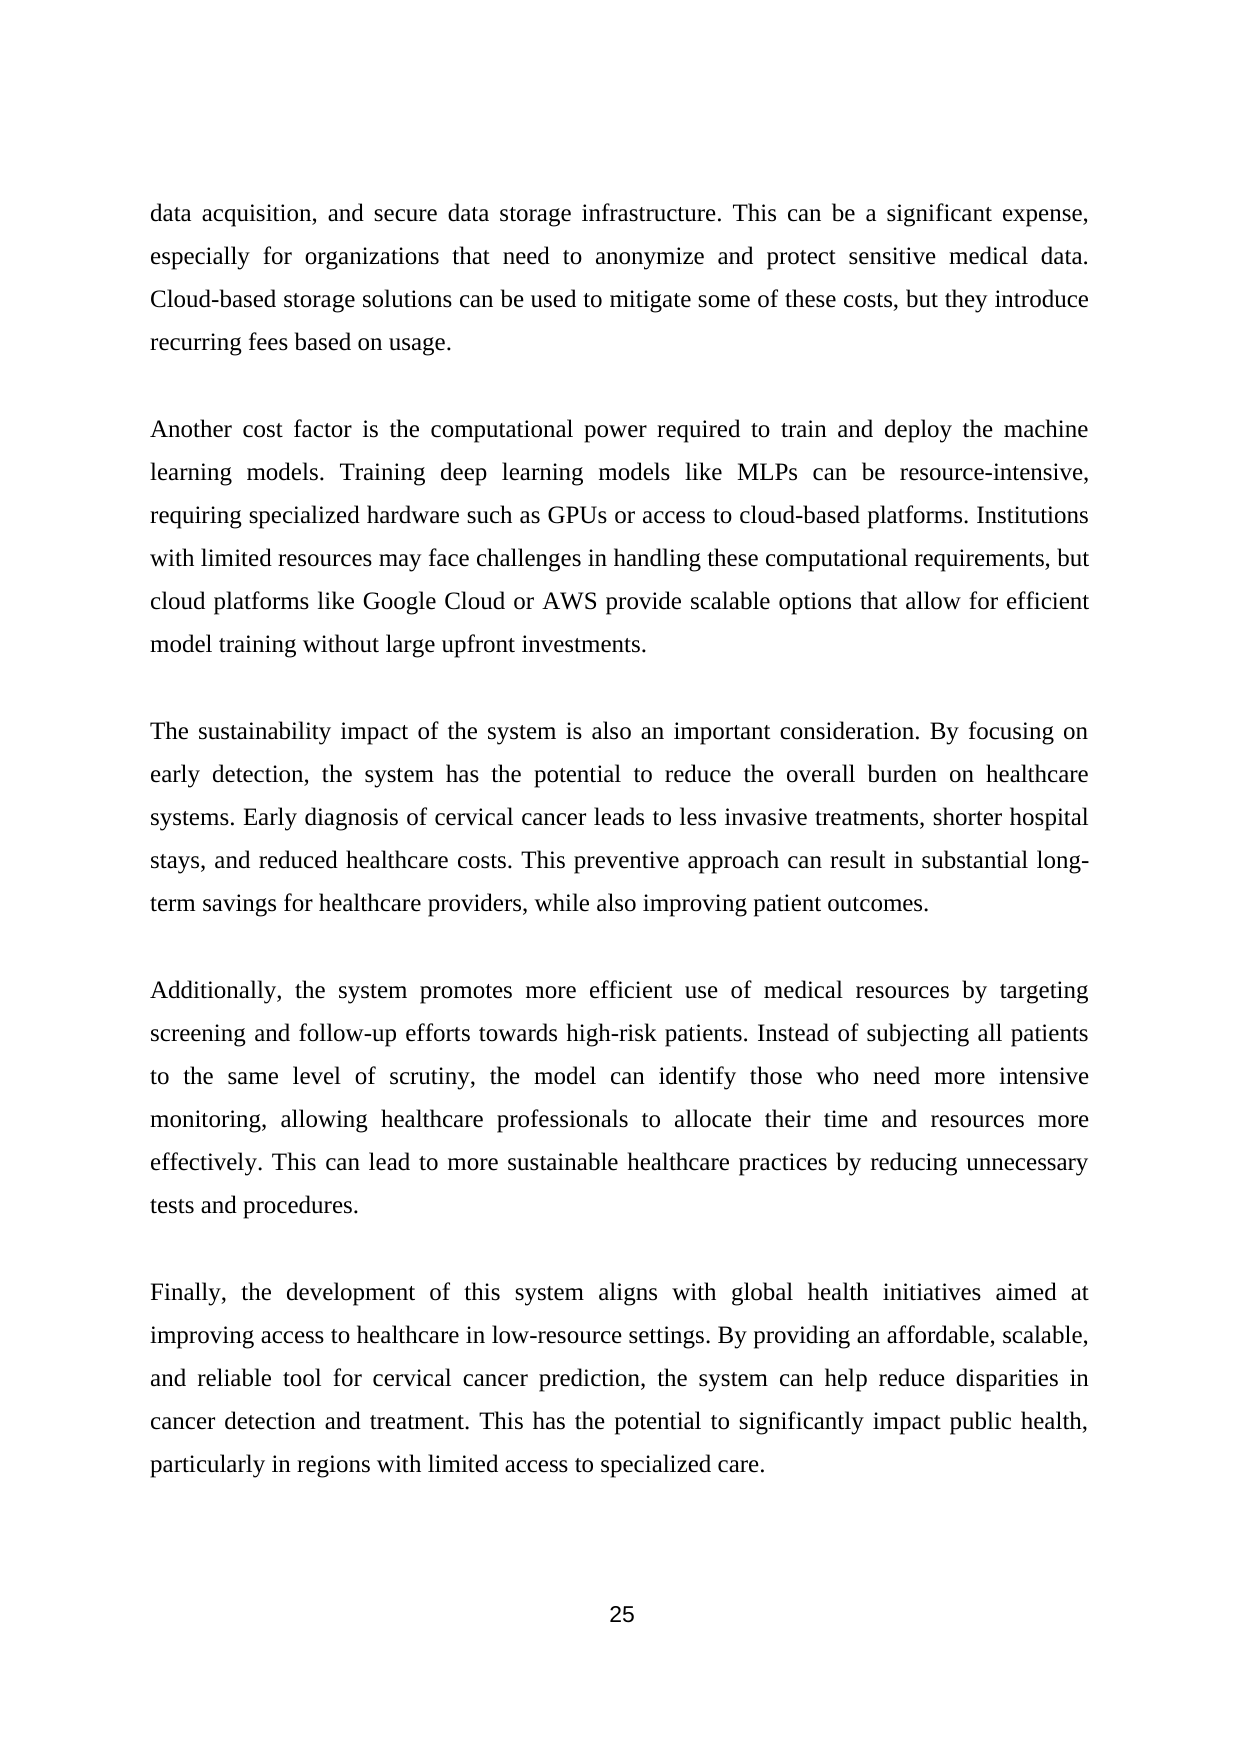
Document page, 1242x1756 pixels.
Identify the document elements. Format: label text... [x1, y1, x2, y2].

text Finally, the development of this system aligns with global health initiatives aimed at improving access to healthcare in low-resource settings. By providing an affordable, scalable, and reliable tool for cervical cancer prediction, the system can help reduce disparities in cancer detection and treatment. This has the potential to significantly impact public health, particularly in regions with limited access to specialized care. [150, 1277, 1090, 1478]
text The sustainability impact of the system is also an important consideration. By focusing on early detection, the system has the potential to reduce the overall burden on healthcare systems. Early diagnosis of cervical cancer leads to less invasive treatments, shorter hospital stays, and reduced healthcare costs. This preventive approach can result in substantial long-term savings for healthcare providers, while also improving patient outcomes. [150, 716, 1090, 917]
text Additionally, the system promotes more efficient use of medical resources by targeting screening and follow-up efforts towards high-risk patients. Instead of subjecting all patients to the same level of scrutiny, the model can identify those who need more intensive monitoring, allowing healthcare professionals to allocate their time and resources more effectively. This can lead to more sustainable healthcare practices by reducing unnecessary tests and procedures. [150, 975, 1090, 1219]
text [150, 198, 1090, 356]
text Another cost factor is the computational power required to train and deploy the machine learning models. Training deep learning models like MLPs can be resource-intensive, requiring specialized hardware such as GPUs or access to cloud-based platforms. Institutions with limited resources may face challenges in handling these computational requirements, but cloud platforms like Google Cloud or AWS provide scalable options that allow for efficient model training without large upfront investments. [150, 414, 1090, 658]
